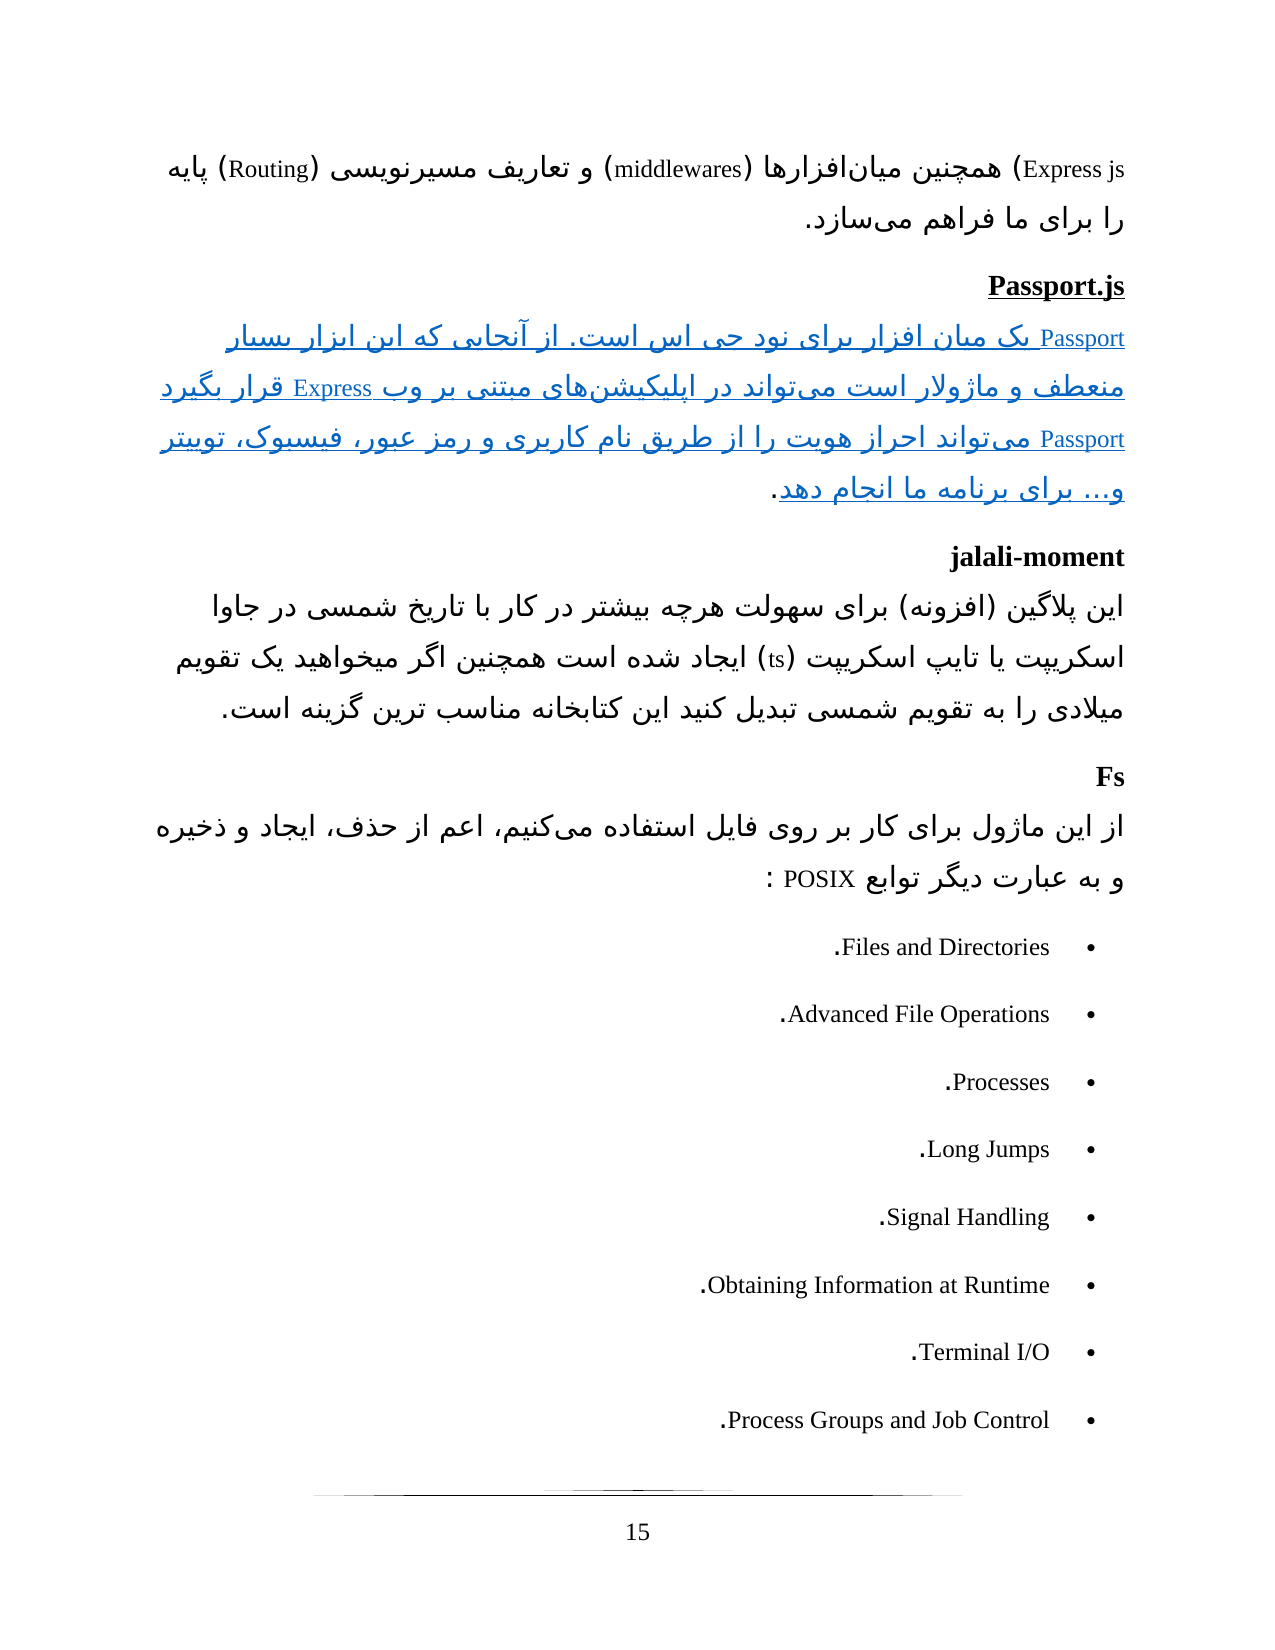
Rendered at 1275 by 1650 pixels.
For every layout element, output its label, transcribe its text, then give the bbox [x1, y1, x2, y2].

subtitle Fs [150, 759, 1125, 793]
list Advanced File Operations. [150, 996, 1087, 1029]
list Process Groups and Job Control. [150, 1401, 1087, 1435]
list Processes. [150, 1063, 1087, 1097]
text Passport یک میان افزار برای نود جی ‌اس است. از آنجایی که این ابزار بسیار منعطف و ماژولار است می‌تواند در اپلیکیشن‌های مبتنی بر وب Express قرار بگیرد Passport می‌تواند احراز هویت را از طریق نام کاربری و رمز عبور، فیسبوک، توییتر و... برای برنامه ما انجام دهد. [150, 319, 1125, 506]
list Files and Directories. [150, 928, 1087, 962]
subtitle jalali-moment [150, 539, 1125, 573]
list Terminal I/O. [150, 1333, 1087, 1367]
text از این ماژول برای کار بر روی فایل استفاده می‌کنیم، اعم از حذف، ایجاد و ذخیره و به عبارت دیگر توابع POSIX : [150, 809, 1125, 894]
text این پلاگین (افزونه) برای سهولت هرچه بیشتر در کار با تاریخ شمسی در جاوا اسکریپت یا تایپ اسکریپت (ts) ایجاد شده است همچنین اگر میخواهید یک تقویم میلادی را به تقویم شمسی تبدیل کنید این کتابخانه مناسب ترین گزینه است. [150, 589, 1125, 725]
list Long Jumps. [150, 1131, 1087, 1165]
list Signal Handling. [150, 1198, 1087, 1232]
list Obtaining Information at Runtime. [150, 1266, 1087, 1300]
subtitle Passport.js [150, 268, 1125, 302]
